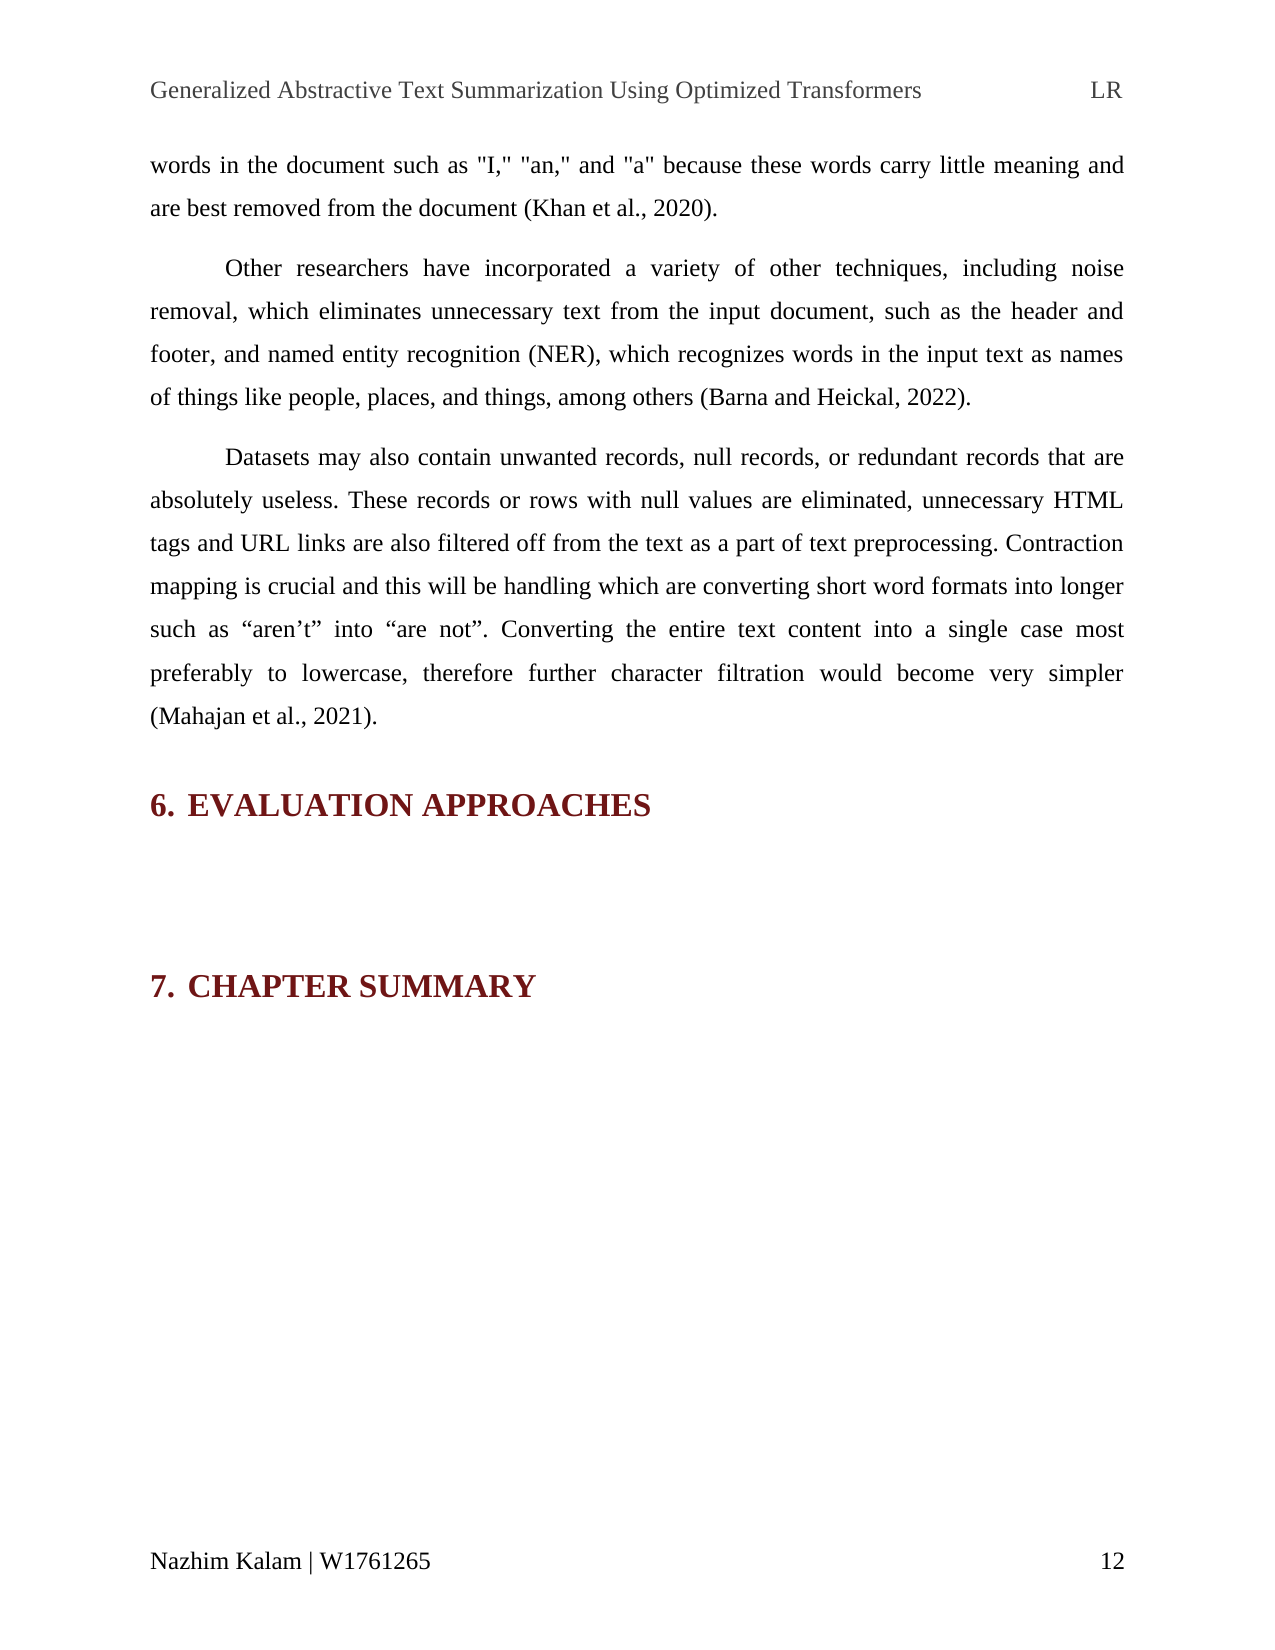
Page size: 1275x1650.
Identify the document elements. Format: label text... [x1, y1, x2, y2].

text Other researchers have incorporated a variety of other techniques, including noise removal, which eliminates unnecessary text from the input document, such as the header and footer, and named entity recognition (NER), which recognizes words in the input text as names of things like people, places, and things, among others (Barna and Heickal, 2022). [150, 253, 1125, 411]
subtitle EVALUATION APPROACHES [150, 786, 1125, 824]
subtitle CHAPTER SUMMARY [150, 966, 1125, 1004]
